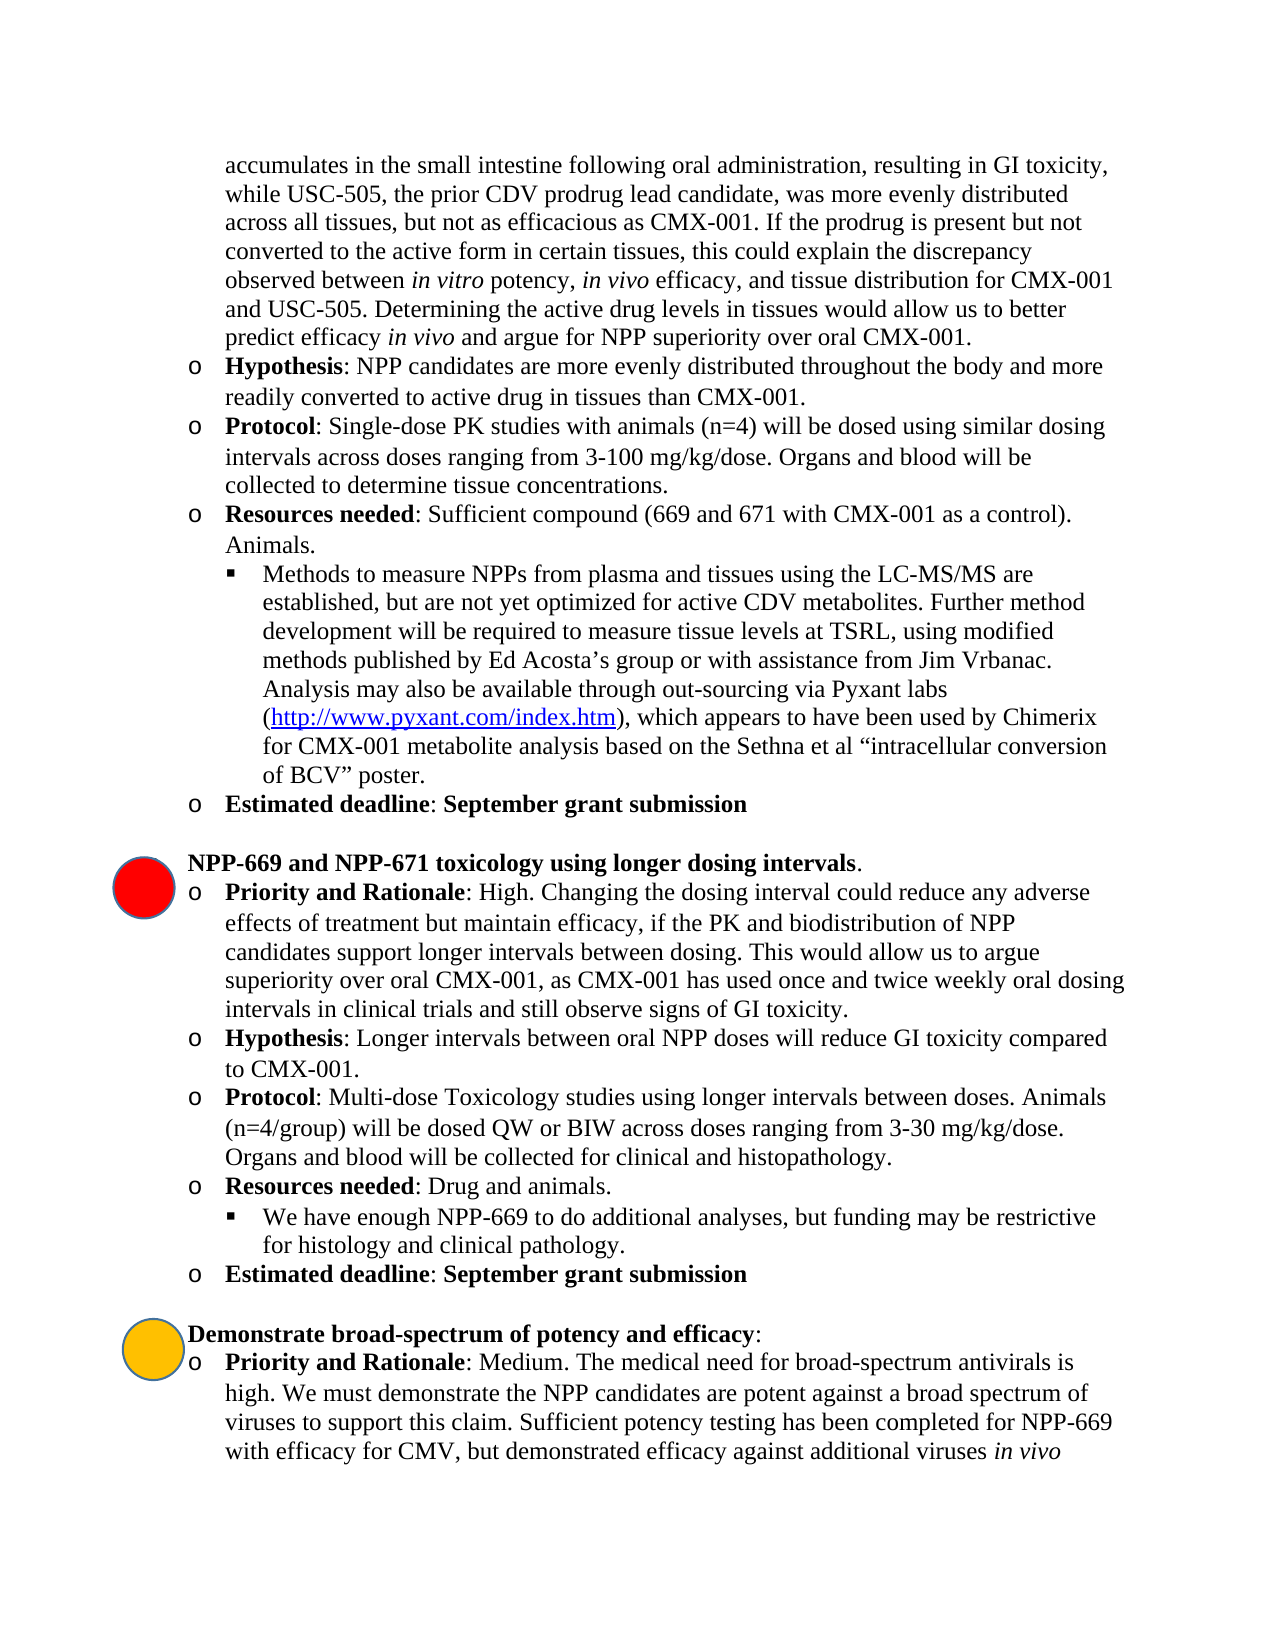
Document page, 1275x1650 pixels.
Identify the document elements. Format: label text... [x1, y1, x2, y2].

list Estimated deadline: September grant submission [187, 789, 1125, 819]
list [187, 150, 1125, 351]
list Hypothesis: NPP candidates are more evenly distributed throughout the body and more readily converted to active drug in tissues than CMX-001. [187, 351, 1125, 411]
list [187, 1347, 1125, 1464]
list Protocol: Multi-dose Toxicology studies using longer intervals between doses. Animals (n=4/group) will be dosed QW or BIW across doses ranging from 3-30 mg/kg/dose. Organs and blood will be collected for clinical and histopathology. [187, 1082, 1125, 1171]
list Methods to measure NPPs from plasma and tissues using the LC-MS/MS are established, but are not yet optimized for active CDV metabolites. Further method development will be required to measure tissue levels at TSRL, using modified methods published by Ed Acosta’s group or with assistance from Jim Vrbanac. Analysis may also be available through out-sourcing via Pyxant labs (http://www.pyxant.com/index.htm), which appears to have been used by Chimerix for CMX-001 metabolite analysis based on the Sethna et al “intracellular conversion of BCV” poster. [225, 559, 1125, 789]
list NPP-669 and NPP-671 toxicology using longer dosing intervals. [150, 848, 1125, 877]
list Demonstrate broad-spectrum of potency and efficacy: [165, 1319, 1125, 1347]
list Estimated deadline: September grant submission [187, 1259, 1125, 1290]
list Hypothesis: Longer intervals between oral NPP doses will reduce GI toxicity compared to CMX-001. [187, 1023, 1125, 1082]
list Priority and Rationale: High. Changing the dosing interval could reduce any adverse effects of treatment but maintain efficacy, if the PK and biodistribution of NPP candidates support longer intervals between dosing. This would allow us to argue superiority over oral CMX-001, as CMX-001 has used once and twice weekly oral dosing intervals in clinical trials and still observe signs of GI toxicity. [187, 877, 1125, 1023]
list We have enough NPP-669 to do additional analyses, but funding may be restrictive for histology and clinical pathology. [225, 1202, 1125, 1259]
list Resources needed: Sufficient compound (669 and 671 with CMX-001 as a control). Animals. [187, 499, 1125, 559]
list Protocol: Single-dose PK studies with animals (n=4) will be dosed using similar dosing intervals across doses ranging from 3-100 mg/kg/dose. Organs and blood will be collected to determine tissue concentrations. [187, 411, 1125, 499]
list Resources needed: Drug and animals. [187, 1171, 1125, 1202]
